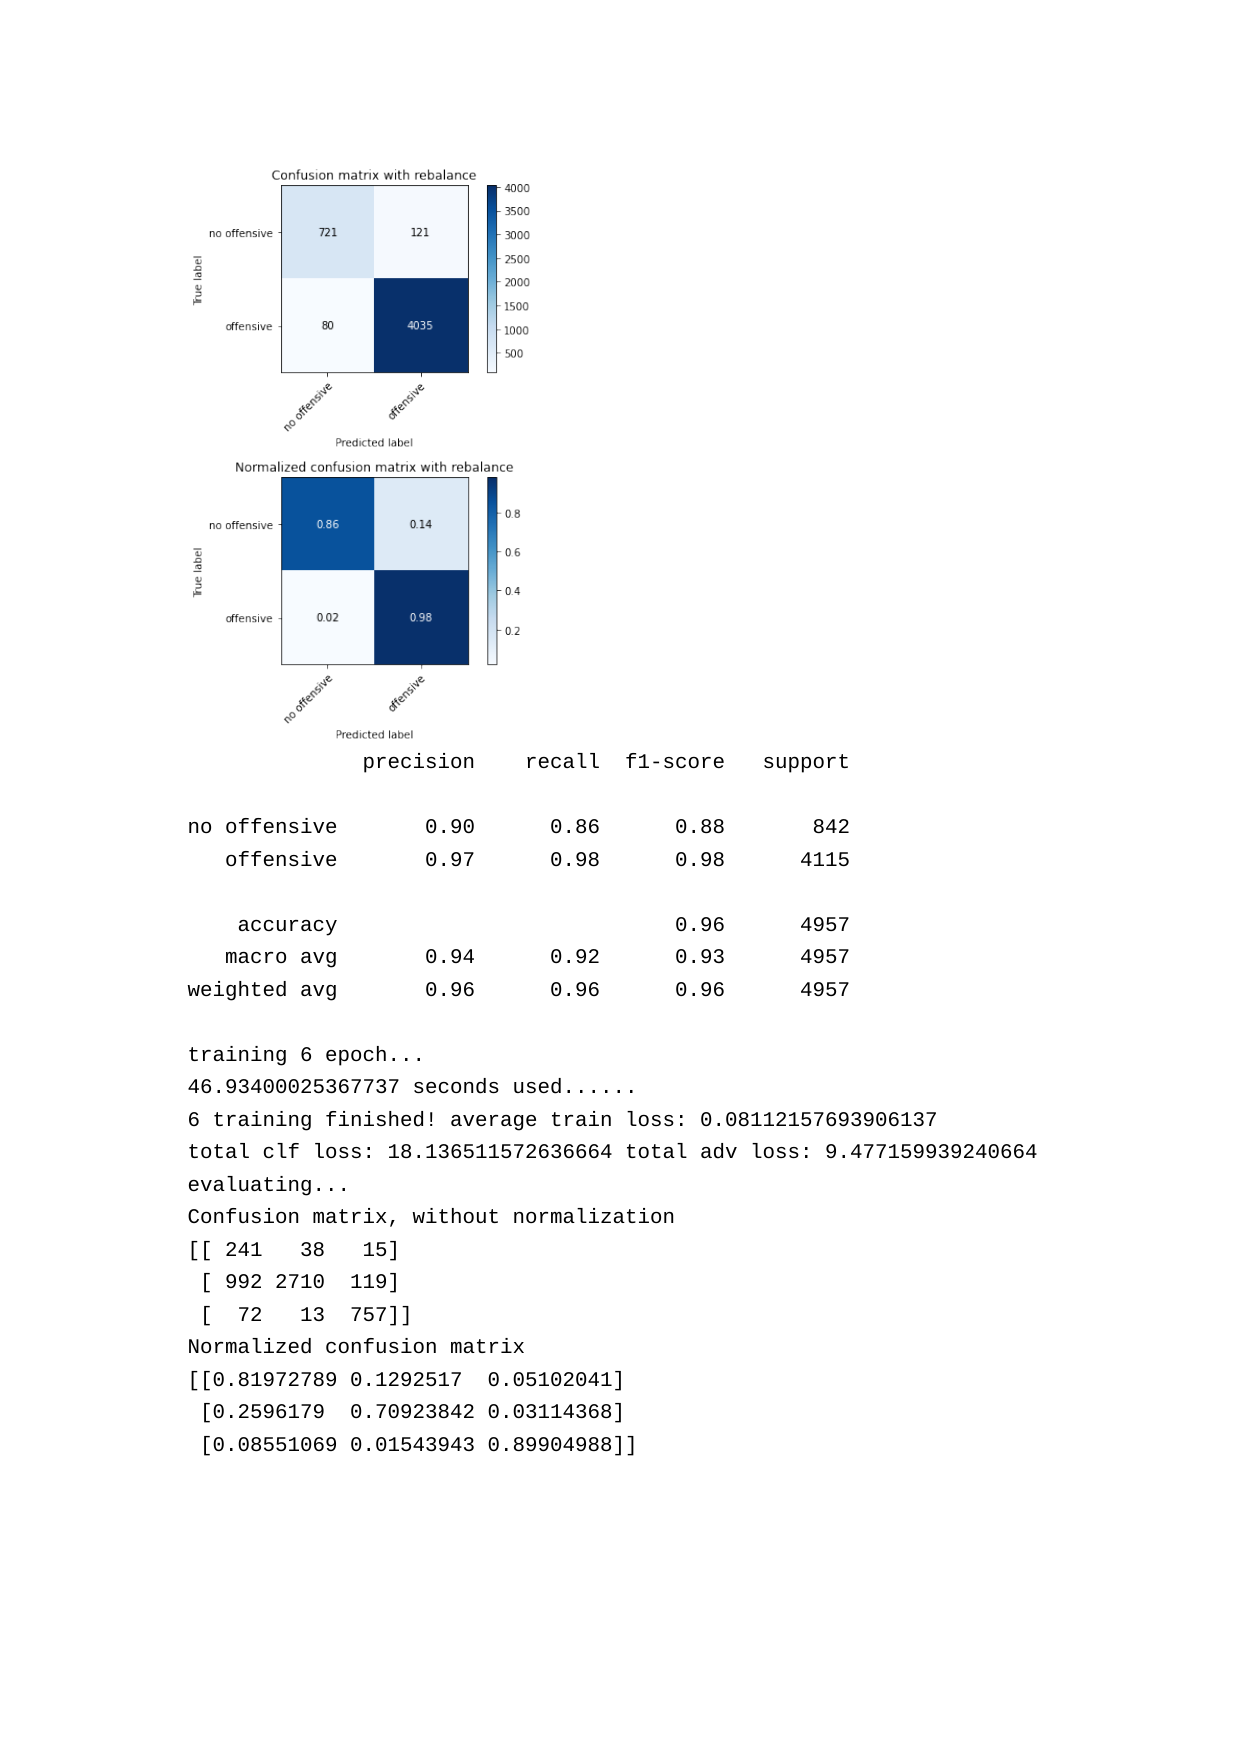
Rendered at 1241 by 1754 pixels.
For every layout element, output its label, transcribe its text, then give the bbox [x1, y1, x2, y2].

text weighted avg 0.96 0.96 0.96 4957 [187, 974, 1053, 1007]
text Normalized confusion matrix [187, 1332, 1053, 1364]
text [ 72 13 757]] [187, 1299, 1053, 1332]
text [ 992 2710 119] [187, 1267, 1053, 1299]
text precision recall f1-score support [187, 747, 1053, 779]
picture [187, 162, 538, 747]
text [[0.81972789 0.1292517 0.05102041] [187, 1364, 1053, 1397]
text 46.93400025367737 seconds used...... [187, 1072, 1053, 1104]
text macro avg 0.94 0.92 0.93 4957 [187, 942, 1053, 974]
text no offensive 0.90 0.86 0.88 842 [187, 812, 1053, 844]
text [[ 241 38 15] [187, 1234, 1053, 1267]
text accuracy 0.96 4957 [187, 909, 1053, 942]
text [0.2596179 0.70923842 0.03114368] [187, 1397, 1053, 1429]
text total clf loss: 18.136511572636664 total adv loss: 9.477159939240664 [187, 1137, 1053, 1169]
text evaluating... [187, 1169, 1053, 1202]
text 6 training finished! average train loss: 0.08112157693906137 [187, 1104, 1053, 1137]
text [0.08551069 0.01543943 0.89904988]] [187, 1429, 1053, 1462]
text offensive 0.97 0.98 0.98 4115 [187, 844, 1053, 877]
text Confusion matrix, without normalization [187, 1202, 1053, 1234]
text training 6 epoch... [187, 1039, 1053, 1072]
